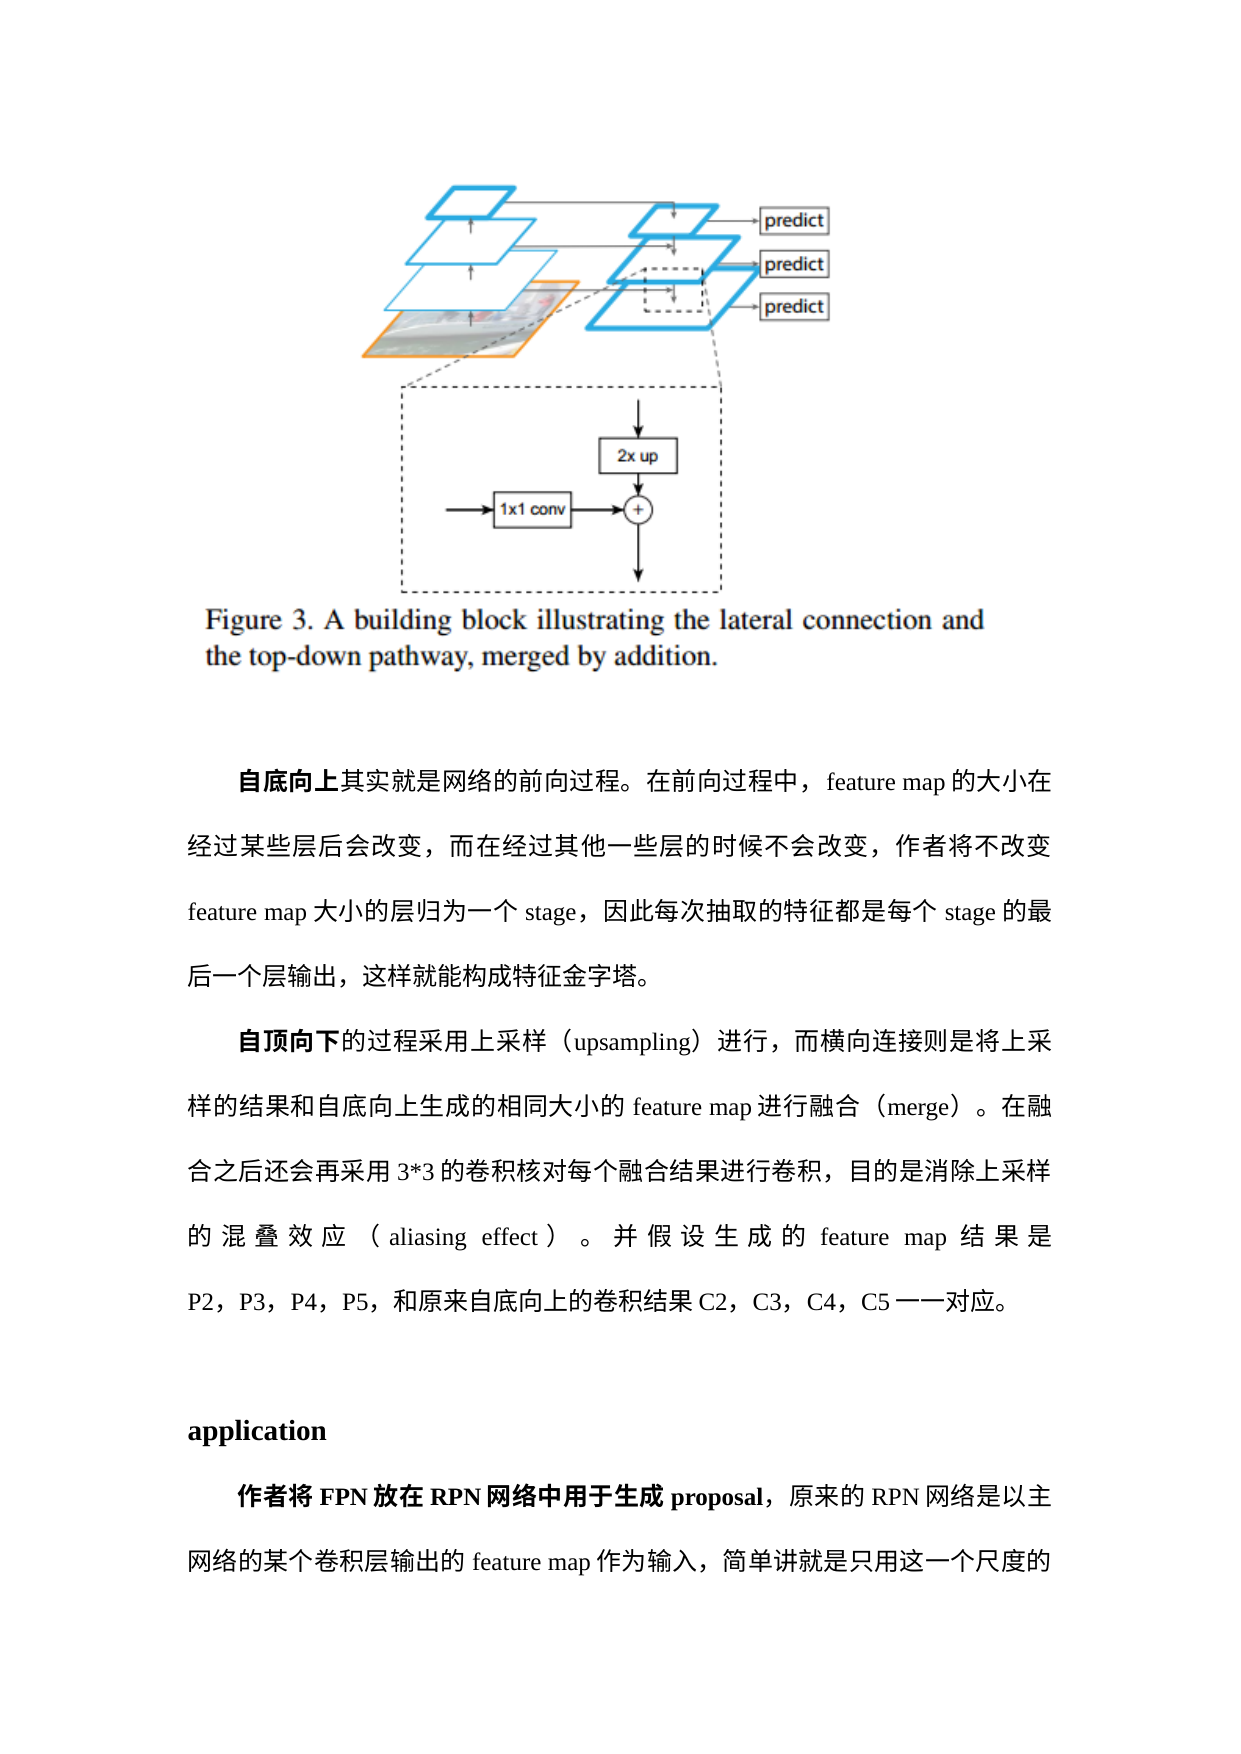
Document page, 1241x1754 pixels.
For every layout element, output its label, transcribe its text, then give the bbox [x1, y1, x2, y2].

text 自顶向下的过程采用上采样（upsampling）进行，而横向连接则是将上采样的结果和自底向上生成的相同大小的feature map进行融合（merge）。在融合之后还会再采用3*3的卷积核对每个融合结果进行卷积，目的是消除上采样的混叠效应（aliasing effect）。并假设生成的feature map结果是P2，P3，P4，P5，和原来自底向上的卷积结果C2，C3，C4，C5一一对应。 [187, 1007, 1053, 1332]
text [187, 1462, 1053, 1592]
text 自底向上其实就是网络的前向过程。在前向过程中，feature map的大小在经过某些层后会改变，而在经过其他一些层的时候不会改变，作者将不改变feature map大小的层归为一个stage，因此每次抽取的特征都是每个stage的最后一个层输出，这样就能构成特征金字塔。 [187, 747, 1053, 1007]
picture [187, 162, 1021, 681]
text application [187, 1397, 1053, 1462]
